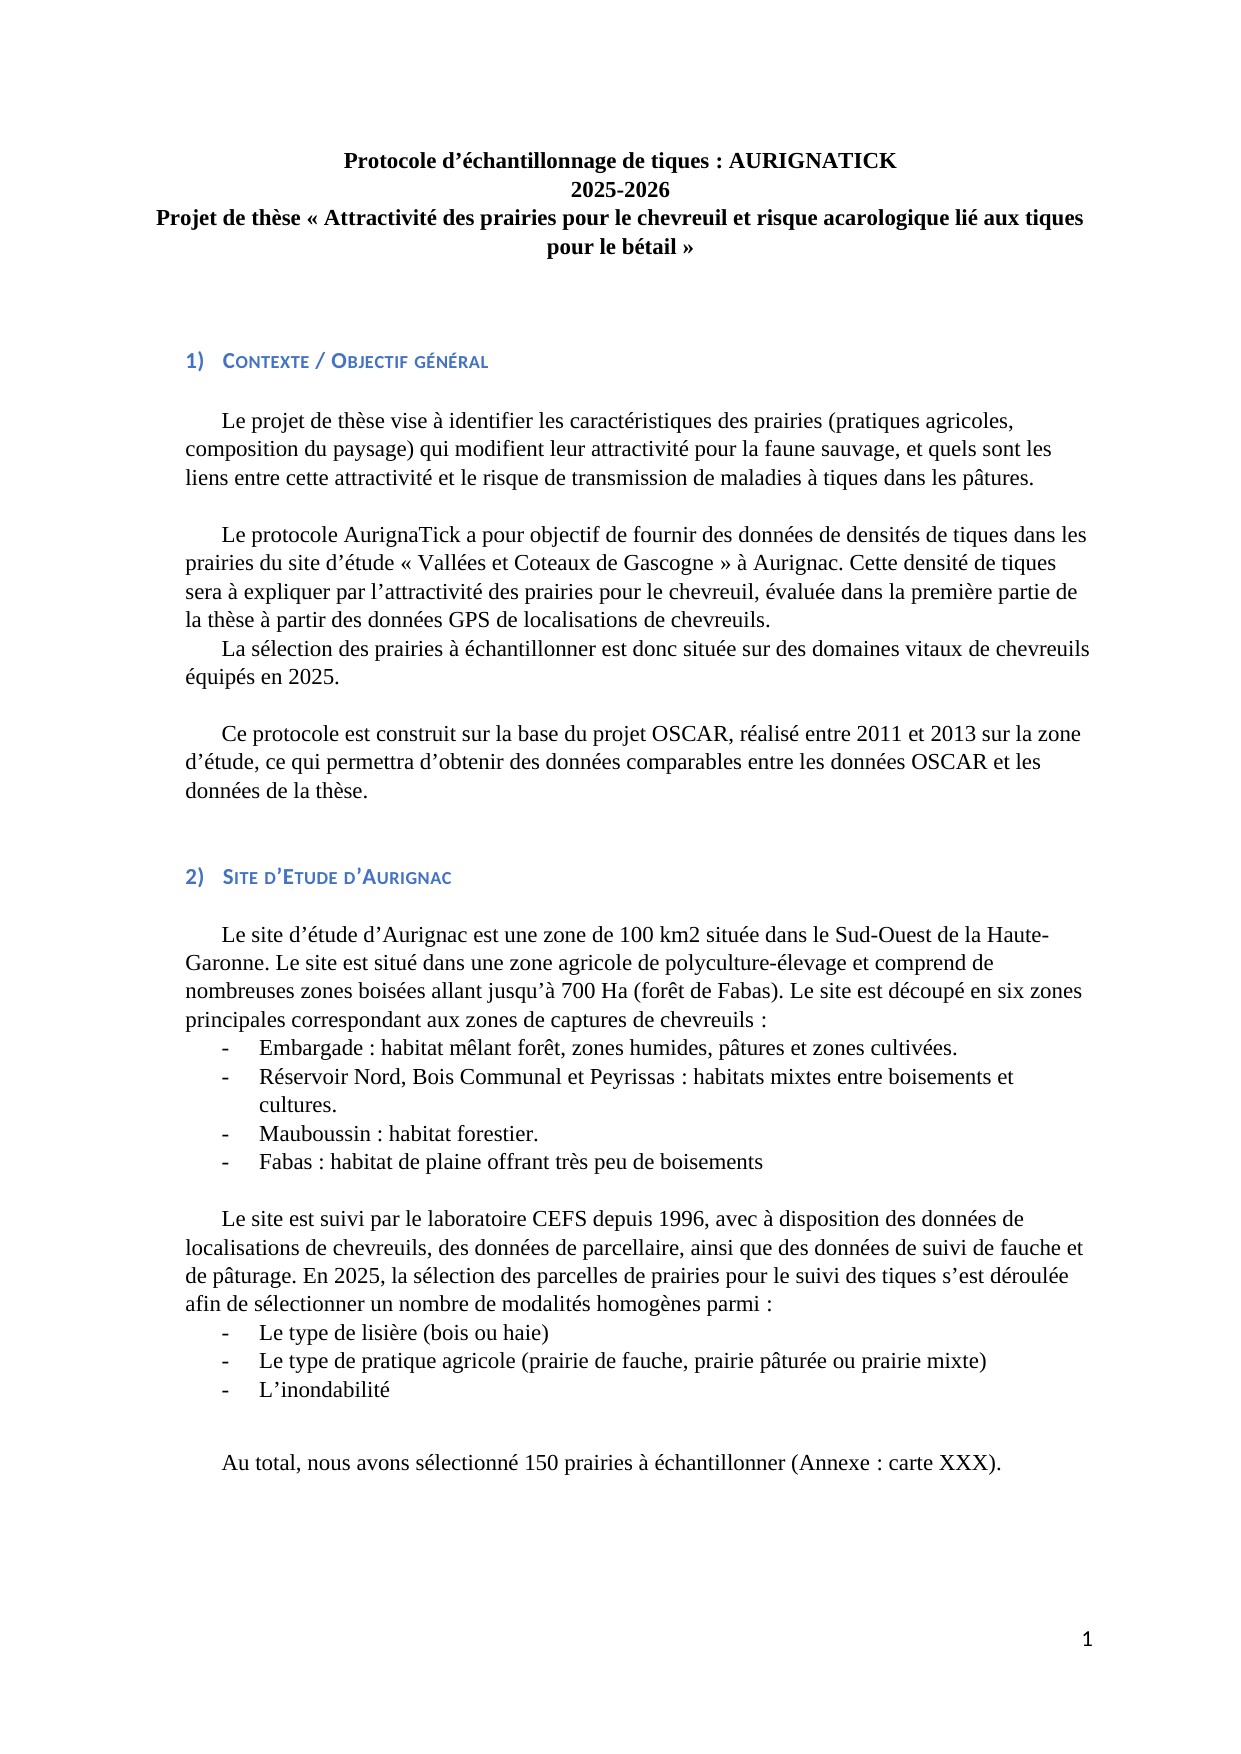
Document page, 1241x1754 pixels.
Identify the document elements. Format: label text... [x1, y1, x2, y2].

text Le projet de thèse vise à identifier les caractéristiques des prairies (pratiques agricoles, composition du paysage) qui modifient leur attractivité pour la faune sauvage, et quels sont les liens entre cette attractivité et le risque de transmission de maladies à tiques dans les pâtures. [185, 407, 1093, 490]
text Projet de thèse « Attractivité des prairies pour le chevreuil et risque acarologique lié aux tiques pour le bétail » [148, 204, 1093, 259]
list Mauboussin : habitat forestier. [221, 1120, 1093, 1146]
list Embargade : habitat mêlant forêt, zones humides, pâtures et zones cultivées. [221, 1034, 1093, 1061]
text 2025-2026 [148, 176, 1093, 202]
list Le site est suivi par le laboratoire CEFS depuis 1996, avec à disposition des données de localisations de chevreuils, des données de parcellaire, ainsi que des données de suivi de fauche et de pâturage. En 2025, la sélection des parcelles de prairies pour le suivi des tiques s’est déroulée afin de sélectionner un nombre de modalités homogènes parmi : [185, 1205, 1093, 1317]
list Contexte / Objectif général [185, 347, 1093, 375]
text Le protocole AurignaTick a pour objectif de fournir des données de densités de tiques dans les prairies du site d’étude « Vallées et Coteaux de Gascogne » à Aurignac. Cette densité de tiques sera à expliquer par l’attractivité des prairies pour le chevreuil, évaluée dans la première partie de la thèse à partir des données GPS de localisations de chevreuils. [185, 521, 1093, 632]
text Ce protocole est construit sur la base du projet OSCAR, réalisé entre 2011 et 2013 sur la zone d’étude, ce qui permettra d’obtenir des données comparables entre les données OSCAR et les données de la thèse. [185, 720, 1093, 803]
text Au total, nous avons sélectionné 150 prairies à échantillonner (Annexe : carte XXX). [148, 1449, 1093, 1476]
text Protocole d’échantillonnage de tiques : AURIGNATICK [148, 148, 1093, 174]
list L’inondabilité [221, 1376, 1093, 1402]
list Fabas : habitat de plaine offrant très peu de boisements [221, 1148, 1093, 1174]
text La sélection des prairies à échantillonner est donc située sur des domaines vitaux de chevreuils équipés en 2025. [185, 634, 1093, 689]
list Le type de lisière (bois ou haie) [221, 1319, 1093, 1345]
list Le type de pratique agricole (prairie de fauche, prairie pâturée ou prairie mixte) [221, 1347, 1093, 1374]
list Réservoir Nord, Bois Communal et Peyrissas : habitats mixtes entre boisements et cultures. [221, 1063, 1093, 1118]
list Site d’Etude d’Aurignac [185, 862, 1093, 890]
list Le site d’étude d’Aurignac est une zone de 100 km2 située dans le Sud-Ouest de la Haute-Garonne. Le site est situé dans une zone agricole de polyculture-élevage et comprend de nombreuses zones boisées allant jusqu’à 700 Ha (forêt de Fabas). Le site est découpé en six zones principales correspondant aux zones de captures de chevreuils : [185, 921, 1093, 1032]
